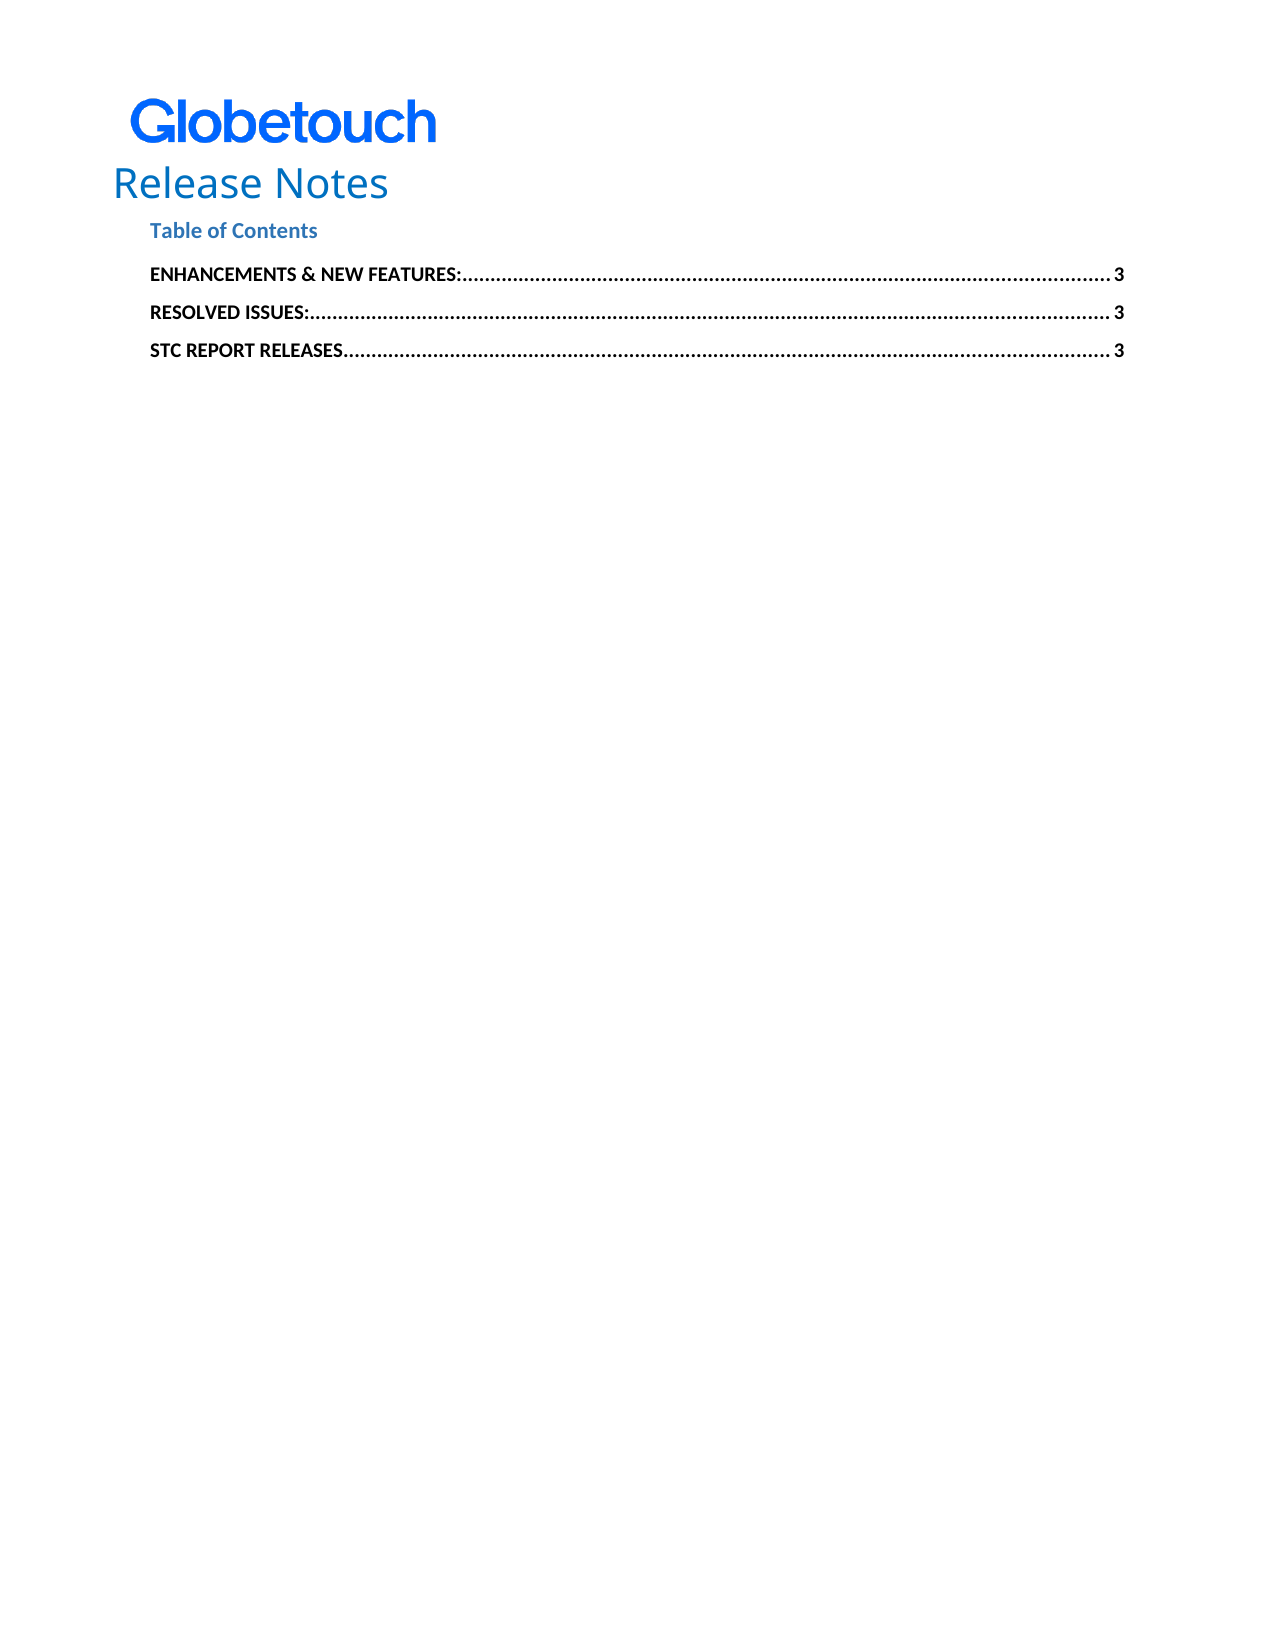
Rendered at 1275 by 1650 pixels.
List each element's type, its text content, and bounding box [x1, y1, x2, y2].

text Enhancements & New Features: 3 [150, 261, 1125, 287]
picture [118, 87, 448, 154]
subtitle Table of Contents [150, 217, 1125, 245]
text Resolved Issues: 3 [150, 299, 1125, 325]
text STC Report Releases 3 [150, 337, 1125, 363]
